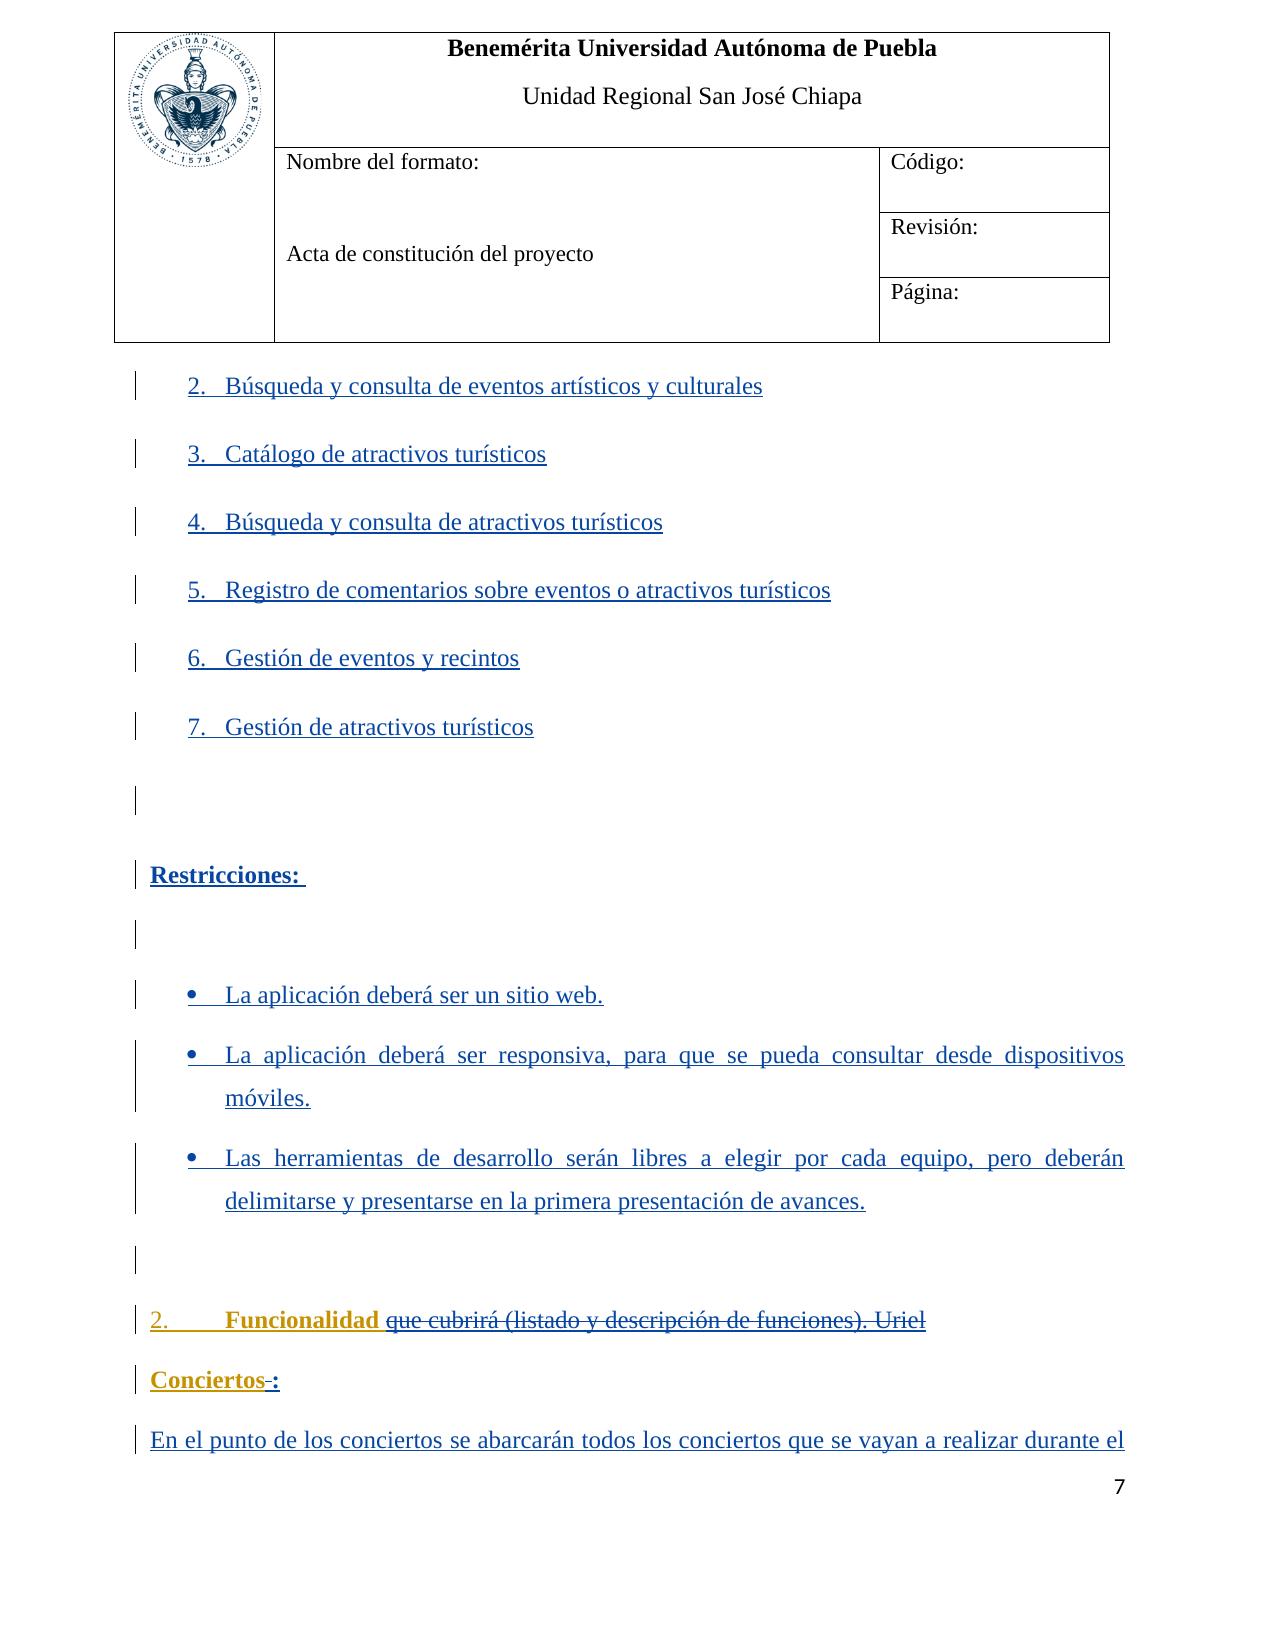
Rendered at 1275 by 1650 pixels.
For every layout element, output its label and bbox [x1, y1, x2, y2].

picture [128, 33, 262, 167]
